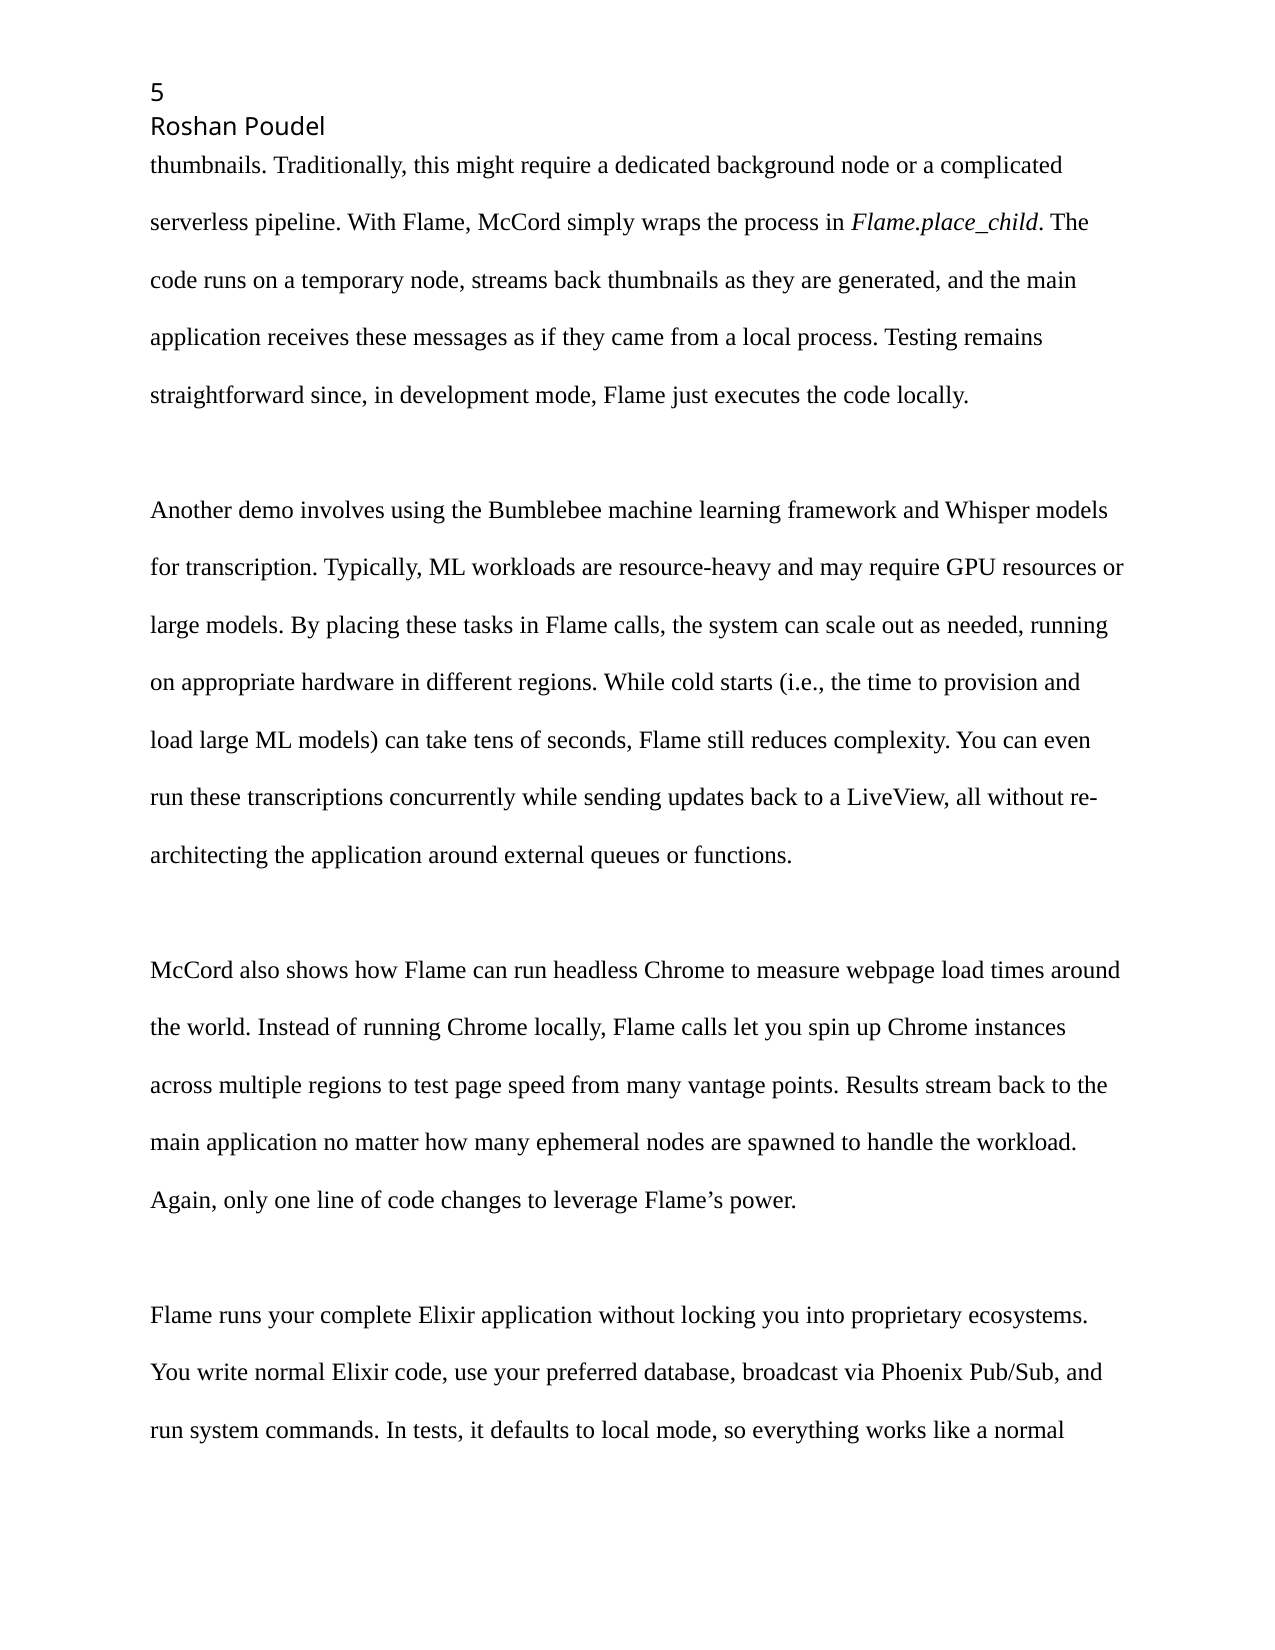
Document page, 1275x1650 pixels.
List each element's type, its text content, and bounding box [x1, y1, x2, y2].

text McCord also shows how Flame can run headless Chrome to measure webpage load times around the world. Instead of running Chrome locally, Flame calls let you spin up Chrome instances across multiple regions to test page speed from many vantage points. Results stream back to the main application no matter how many ephemeral nodes are spawned to handle the workload. Again, only one line of code changes to leverage Flame’s power. [150, 897, 1125, 1214]
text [150, 150, 1125, 409]
text Another demo involves using the Bumblebee machine learning framework and Whisper models for transcription. Typically, ML workloads are resource-heavy and may require GPU resources or large models. By placing these tasks in Flame calls, the system can scale out as needed, running on appropriate hardware in different regions. While cold starts (i.e., the time to provision and load large ML models) can take tens of seconds, Flame still reduces complexity. You can even run these transcriptions concurrently while sending updates back to a LiveView, all without re-architecting the application around external queues or functions. [150, 437, 1125, 869]
